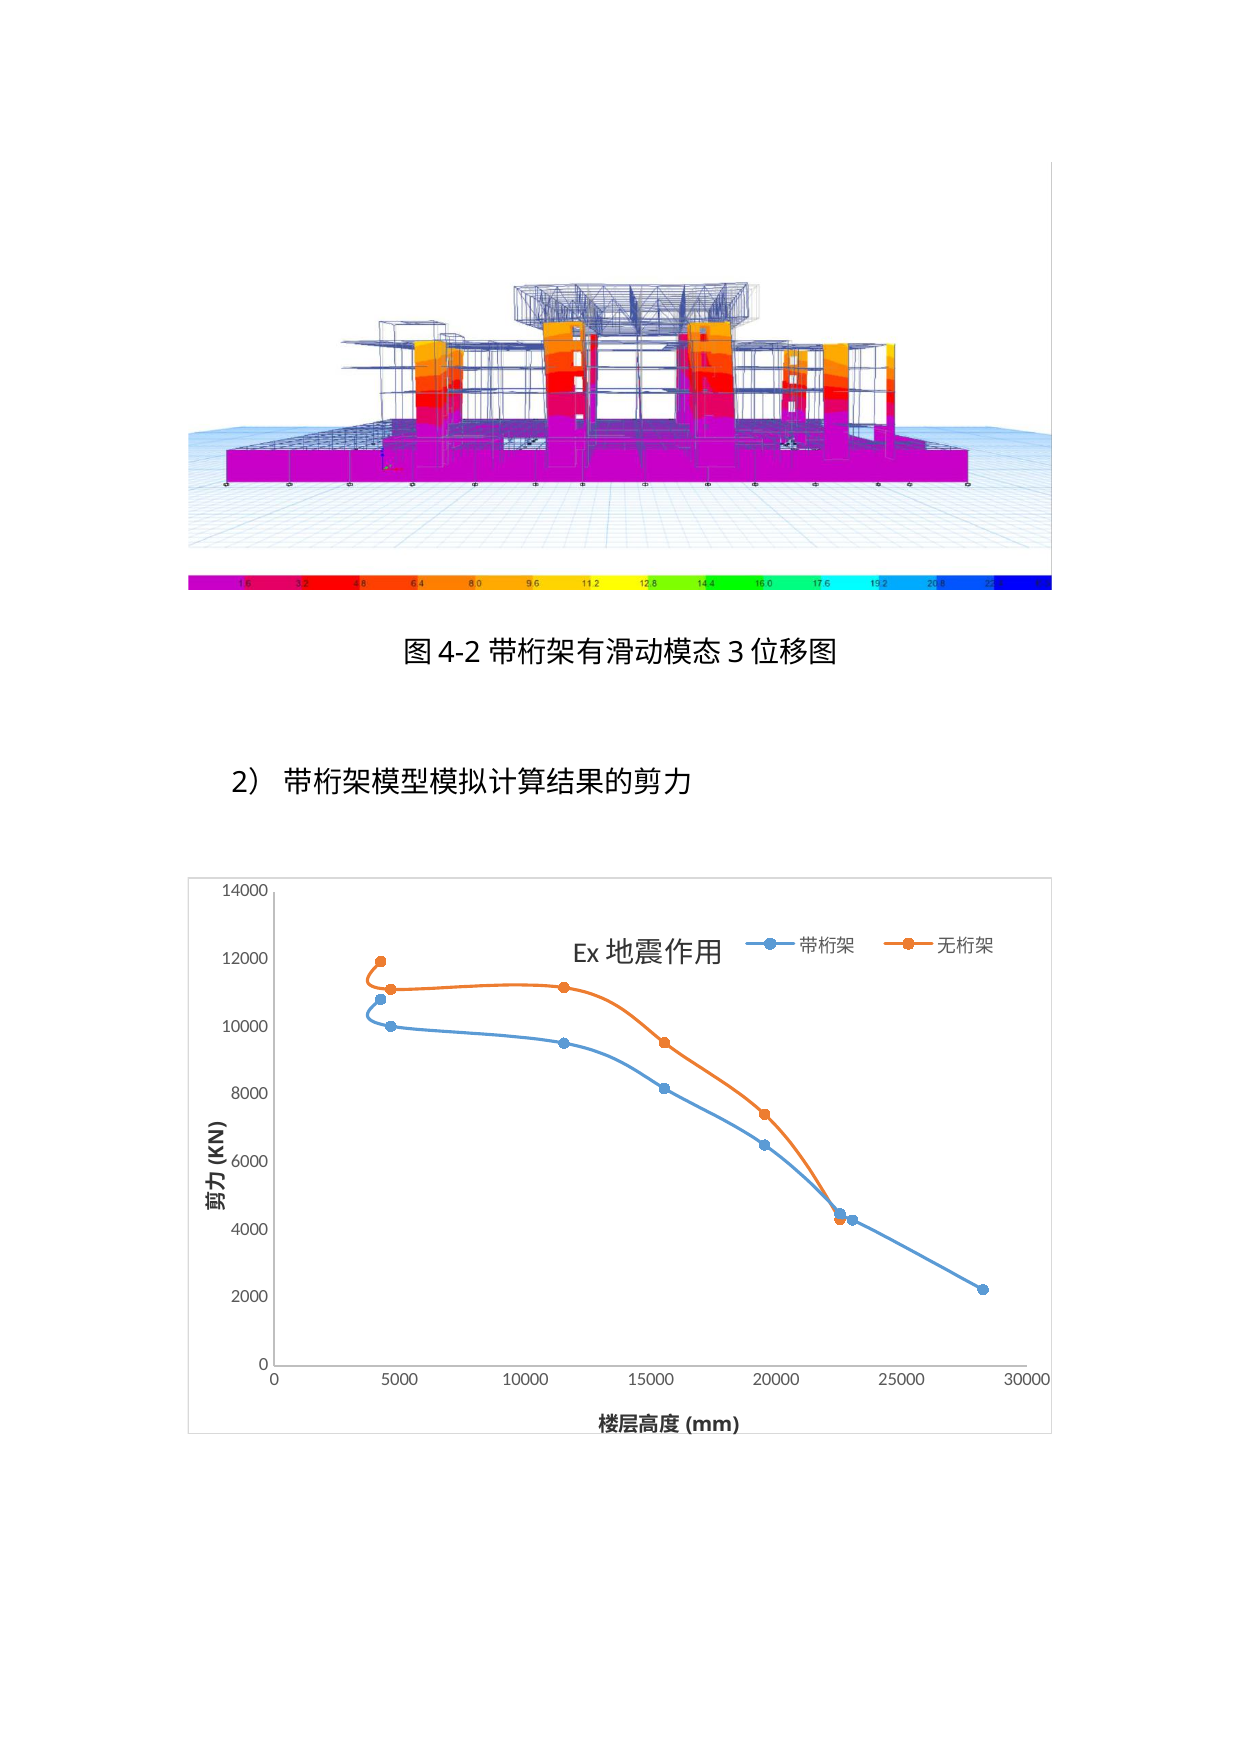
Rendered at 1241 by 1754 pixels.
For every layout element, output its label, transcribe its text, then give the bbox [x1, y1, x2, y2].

list 带桁架模型模拟计算结果的剪力 [187, 747, 1053, 812]
picture [188, 162, 1052, 590]
list 图4-2 带桁架有滑动模态3位移图 [187, 617, 1053, 682]
